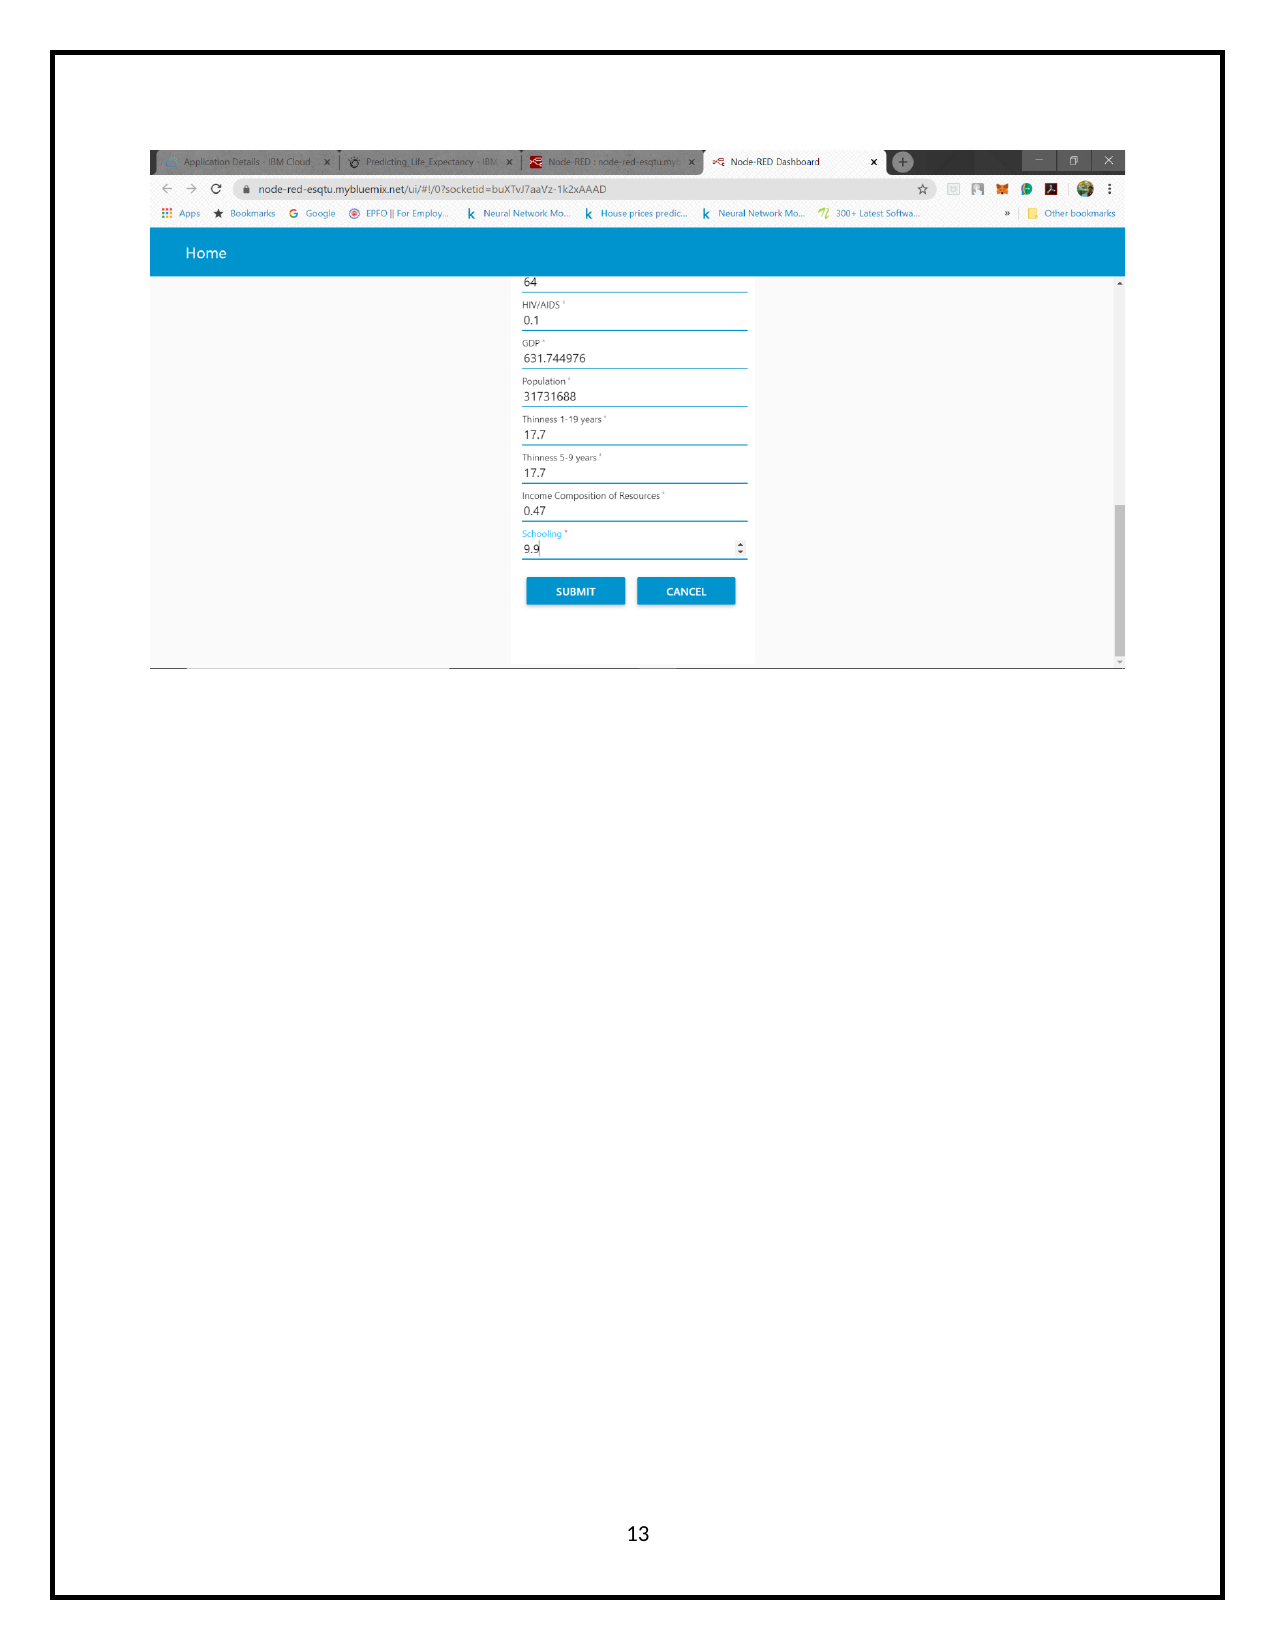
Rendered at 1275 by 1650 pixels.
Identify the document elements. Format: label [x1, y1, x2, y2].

picture [150, 150, 1125, 227]
picture [150, 277, 1125, 669]
